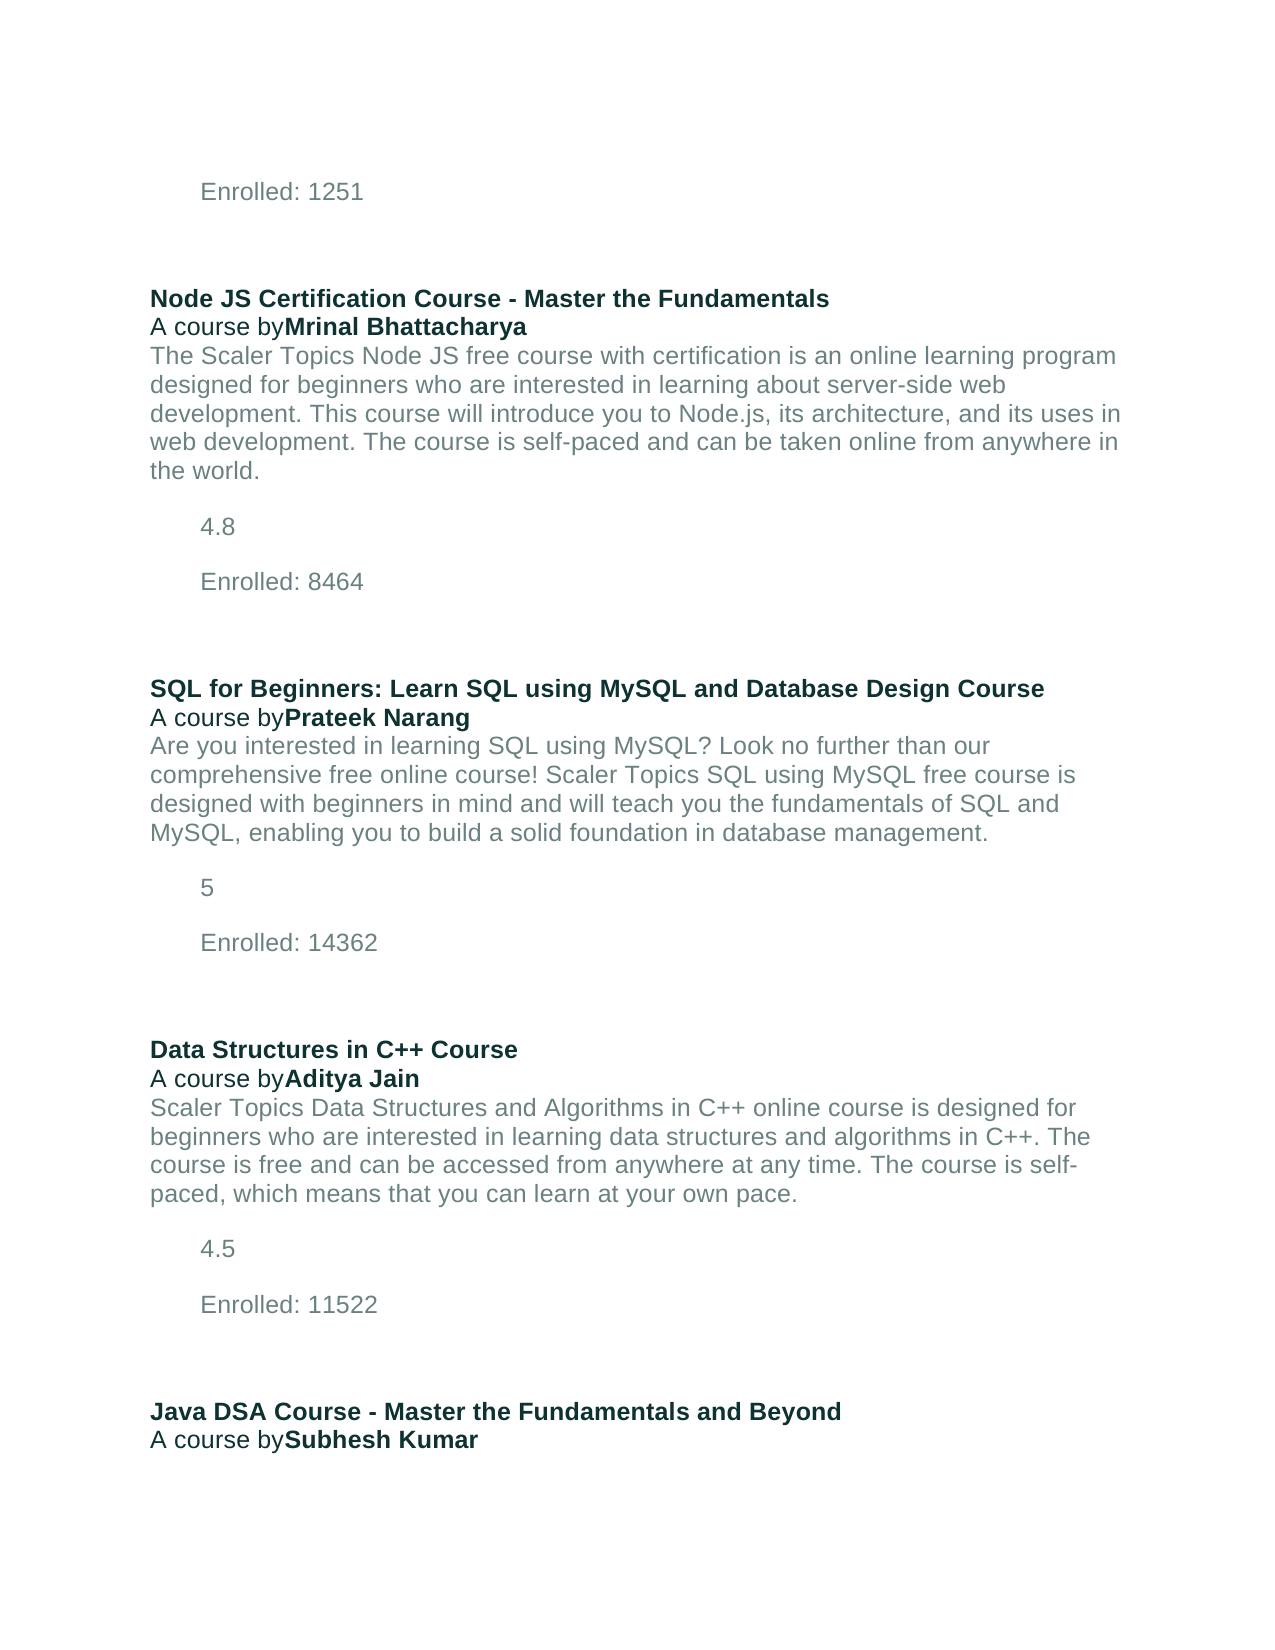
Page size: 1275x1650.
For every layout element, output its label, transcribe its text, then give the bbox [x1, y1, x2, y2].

text SQL for Beginners: Learn SQL using MySQL and Database Design Course [150, 674, 1125, 702]
text Scaler Topics Data Structures and Algorithms in C++ online course is designed for beginners who are interested in learning data structures and algorithms in C++. The course is free and can be accessed from anywhere at any time. The course is self-paced, which means that you can learn at your own pace. [150, 1093, 1125, 1208]
text Node JS Certification Course - Master the Fundamentals [150, 283, 1125, 312]
text Enrolled: 8464 [150, 540, 1125, 596]
text A course byAditya Jain [150, 1064, 1125, 1093]
text Enrolled: 14362 [150, 902, 1125, 957]
text Data Structures in C++ Course [150, 1035, 1125, 1064]
text Java DSA Course - Master the Fundamentals and Beyond [150, 1397, 1125, 1425]
text The Scaler Topics Node JS free course with certification is an online learning program designed for beginners who are interested in learning about server-side web development. This course will introduce you to Node.js, its architecture, and its uses in web development. The course is self-paced and can be taken online from anywhere in the world. [150, 341, 1125, 485]
text 4.8 [150, 485, 1125, 540]
text A course bySubhesh Kumar [150, 1425, 1125, 1454]
text Enrolled: 11522 [150, 1263, 1125, 1318]
text A course byMrinal Bhattacharya [150, 312, 1125, 341]
text Are you interested in learning SQL using MySQL? Look no further than our comprehensive free online course! Scaler Topics SQL using MySQL free course is designed with beginners in mind and will teach you the fundamentals of SQL and MySQL, enabling you to build a solid foundation in database management. [150, 731, 1125, 846]
text A course byPrateek Narang [150, 702, 1125, 731]
text Enrolled: 1251 [150, 150, 1125, 205]
text 4.5 [150, 1208, 1125, 1263]
text 5 [150, 846, 1125, 902]
